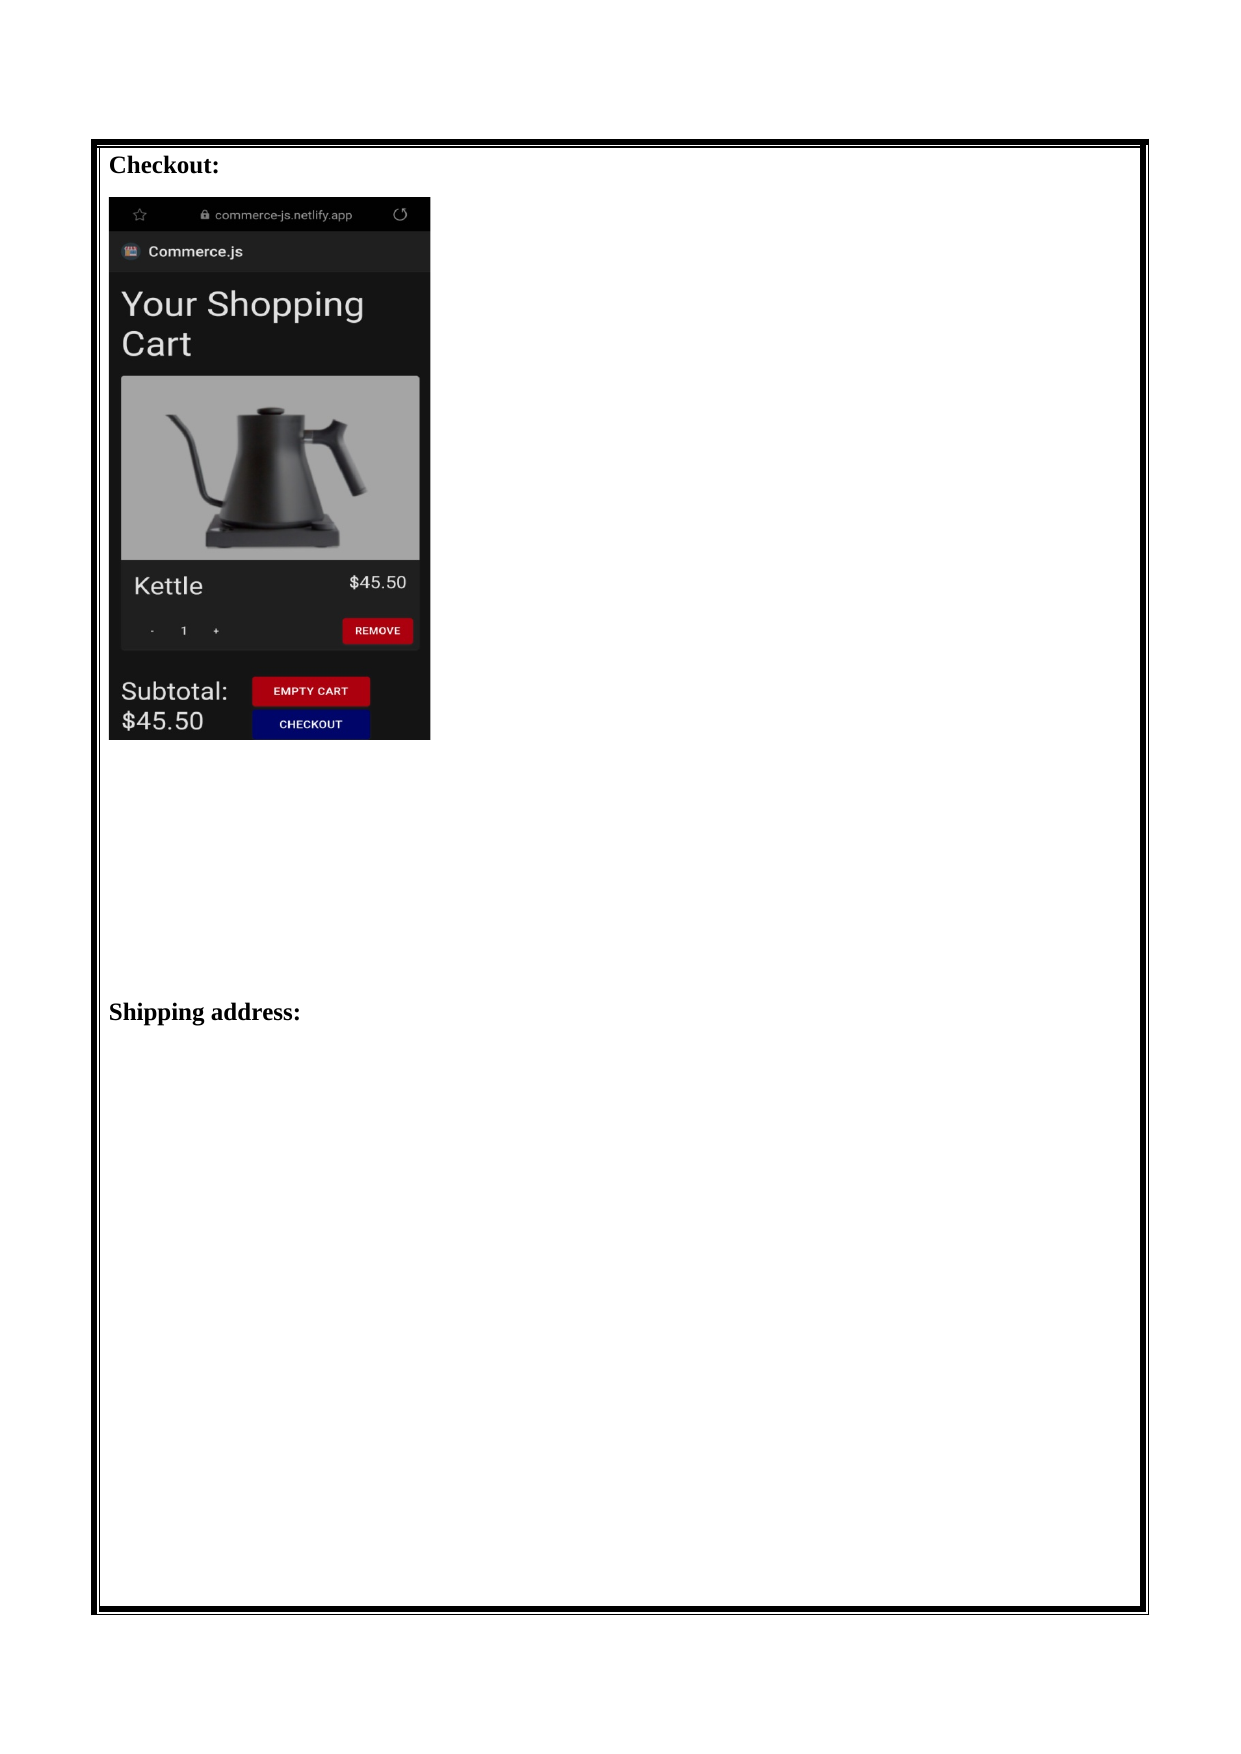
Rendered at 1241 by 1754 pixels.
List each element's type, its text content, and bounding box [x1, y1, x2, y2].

picture [108, 197, 431, 740]
text Checkout: [109, 150, 1132, 179]
text Shipping address: [109, 997, 1132, 1026]
